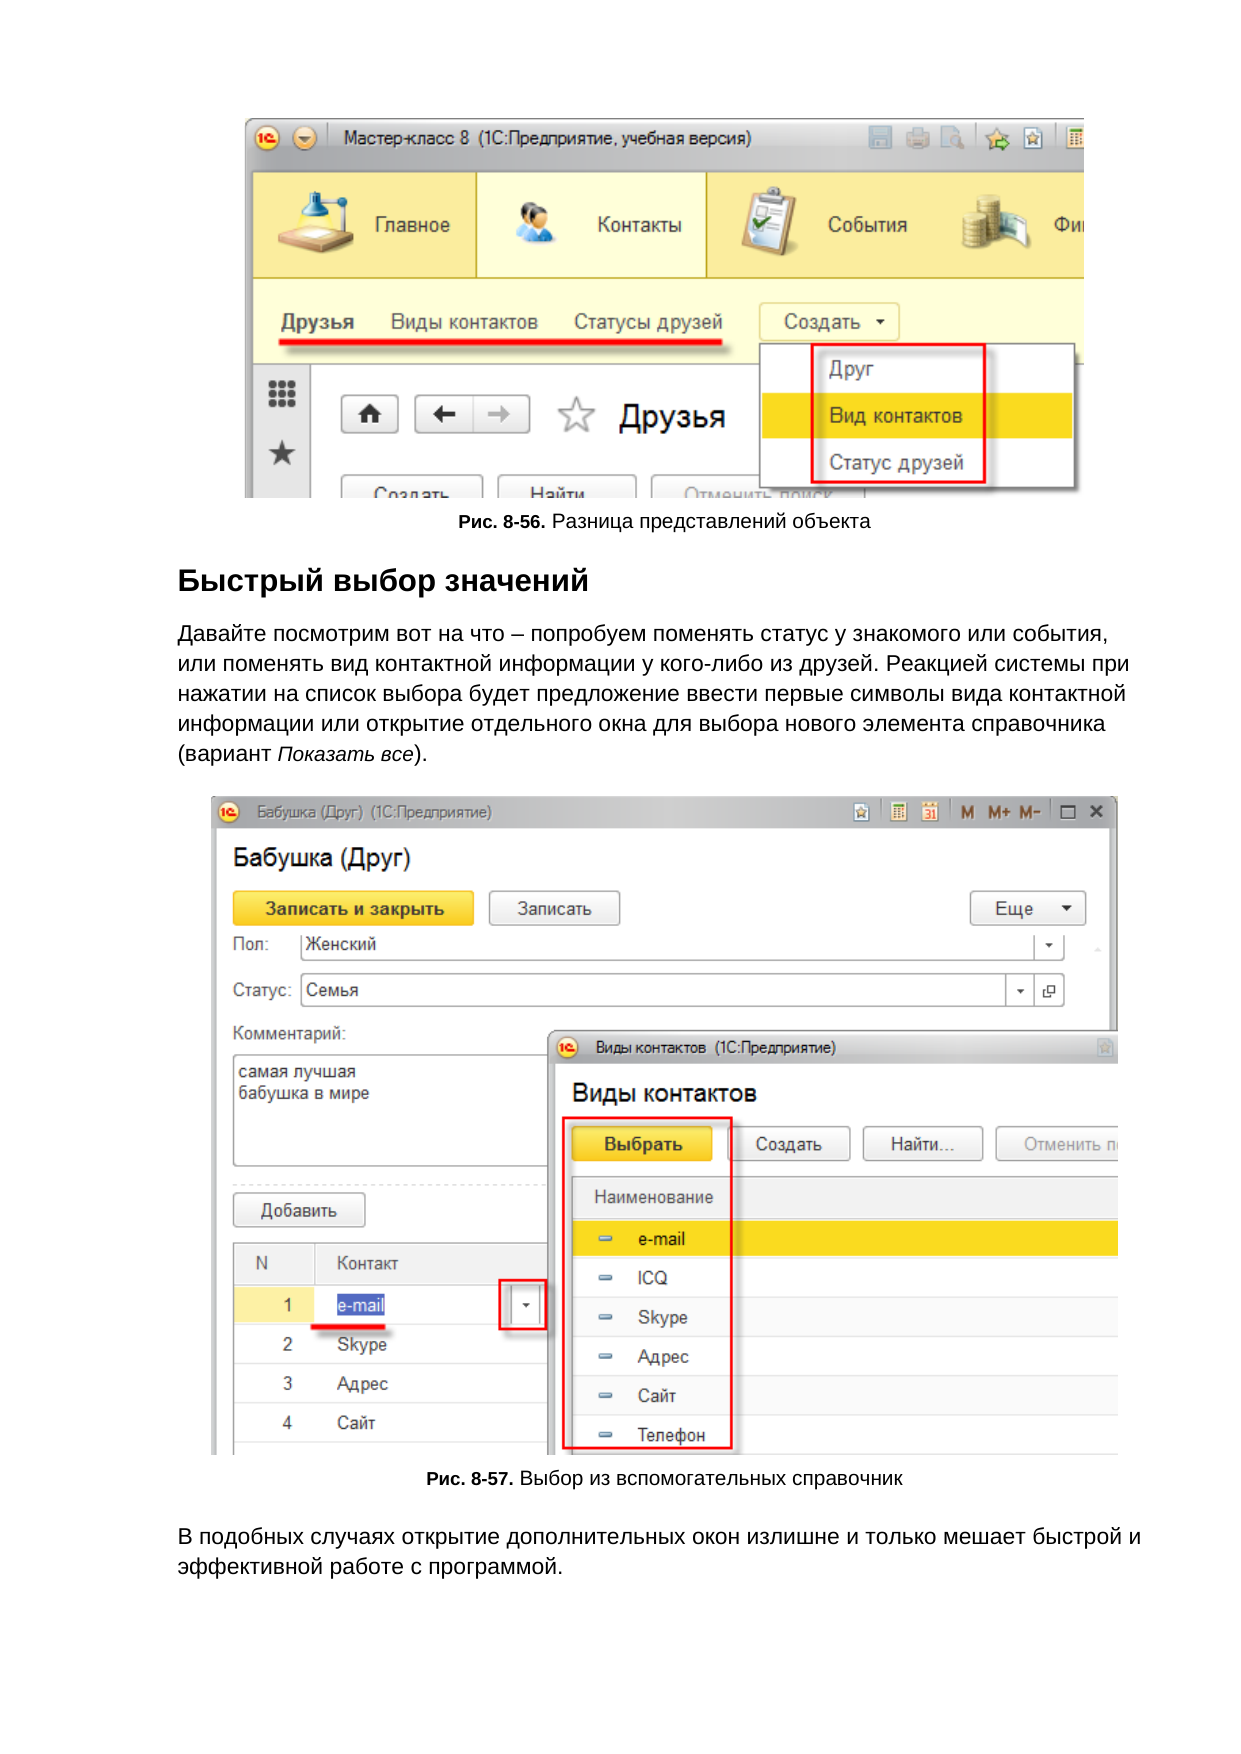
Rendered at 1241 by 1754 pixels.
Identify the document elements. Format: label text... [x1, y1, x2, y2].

text В подобных случаях открытие дополнительных окон излишне и только мешает быстрой и эффективной работе с программой. [177, 1519, 1152, 1579]
picture [211, 796, 1118, 1455]
subtitle Быстрый выбор значений [177, 562, 1152, 598]
text Рис. 8-57. Выбор из вспомогательных справочник [177, 1459, 1152, 1489]
picture [244, 118, 1084, 498]
text Давайте посмотрим вот на что – попробуем поменять статус у знакомого или события, или поменять вид контактной информации у кого-либо из друзей. Реакцией системы при нажатии на список выбора будет предложение ввести первые символы вида контактной информации или открытие отдельного окна для выбора нового элемента справочника (вариант Показать все). [177, 616, 1152, 766]
text Рис. 8-56. Разница представлений объекта [177, 502, 1152, 532]
